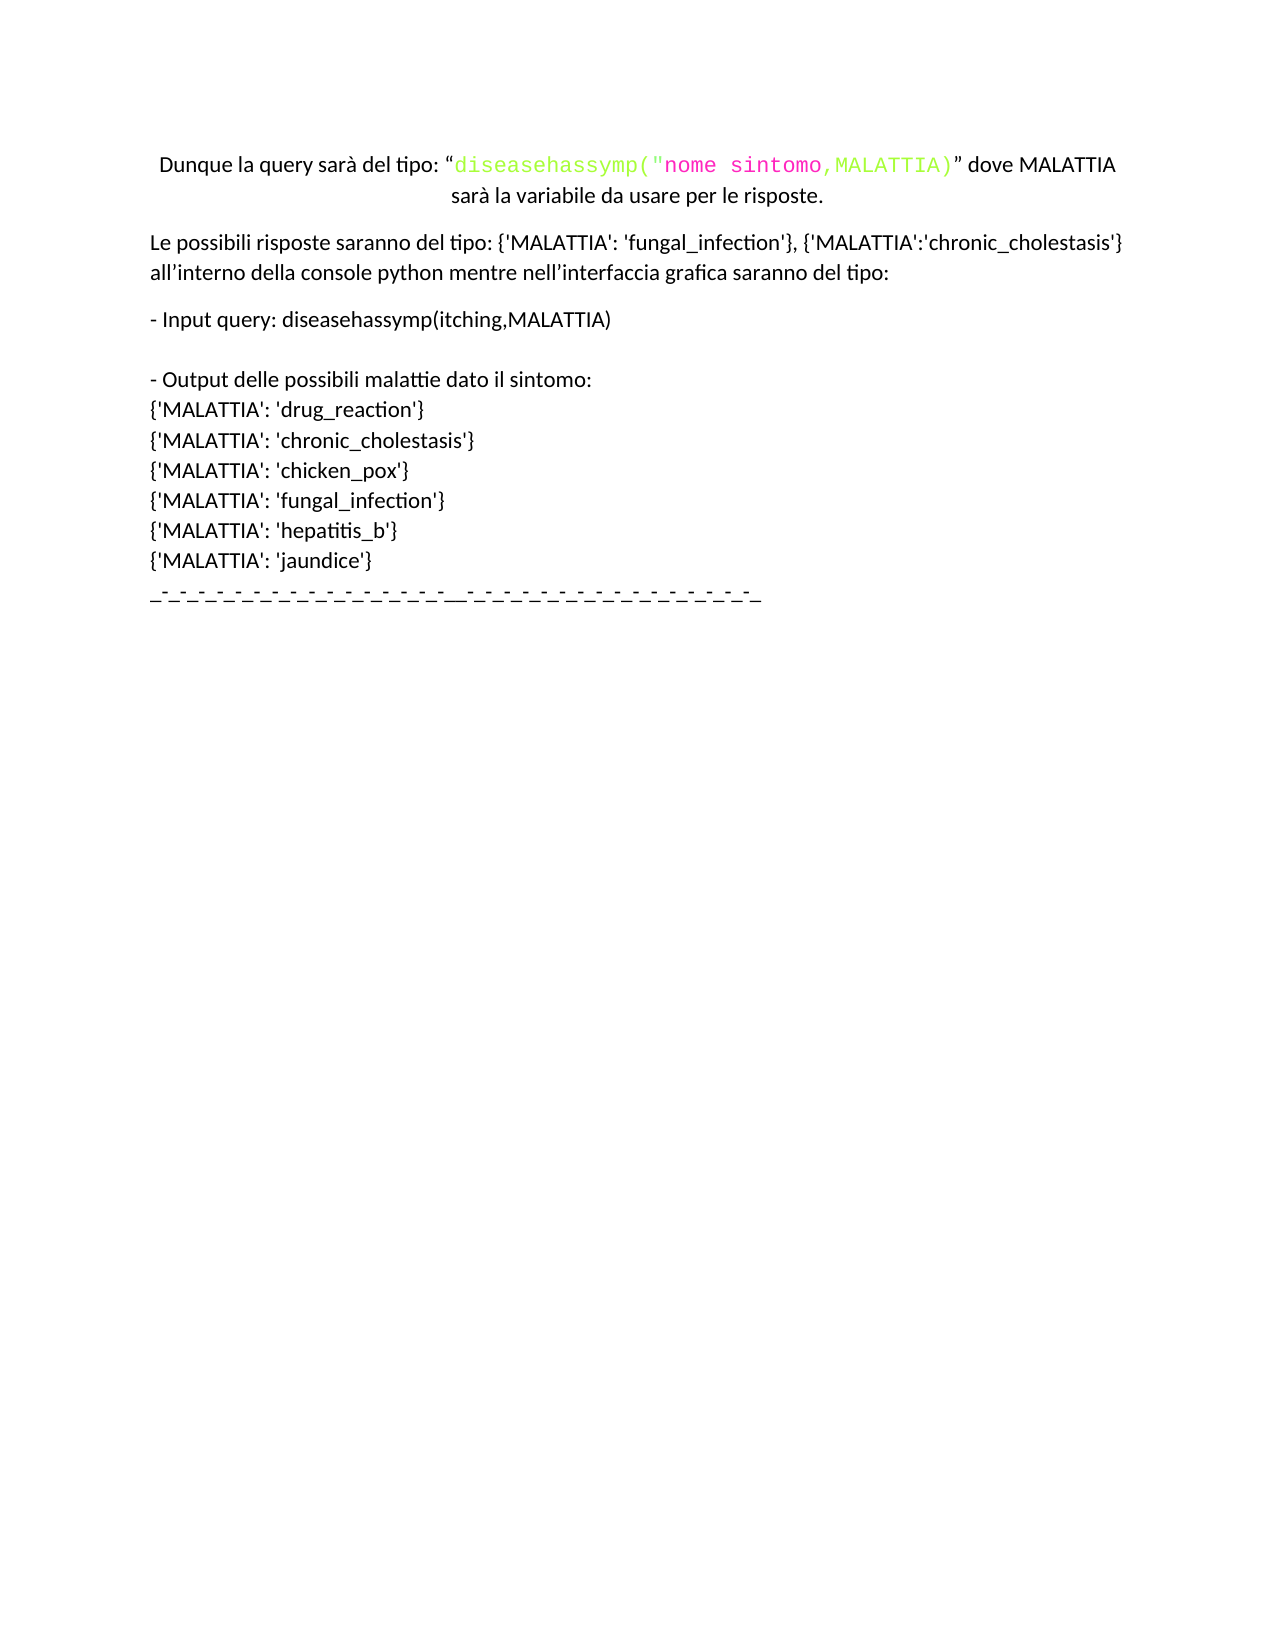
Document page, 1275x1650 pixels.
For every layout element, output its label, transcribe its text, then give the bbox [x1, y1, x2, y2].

text - Output delle possibili malattie dato il sintomo: [150, 365, 1125, 393]
text {'MALATTIA': 'chronic_cholestasis'} [150, 426, 1125, 454]
text Dunque la query sarà del tipo: “diseasehassymp("nome sintomo,MALATTIA)” dove MALATTIA sarà la variabile da usare per le risposte. [150, 150, 1125, 209]
text {'MALATTIA': 'fungal_infection'} [150, 486, 1125, 514]
text - Input query: diseasehassymp(itching,MALATTIA) [150, 305, 1125, 333]
text {'MALATTIA': 'jaundice'} [150, 547, 1125, 575]
text {'MALATTIA': 'hepatitis_b'} [150, 516, 1125, 544]
text _-_-_-_-_-_-_-_-_-_-_-_-_-_-_-_-__-_-_-_-_-_-_-_-_-_-_-_-_-_-_-_-_ [150, 577, 1125, 605]
text {'MALATTIA': 'drug_reaction'} [150, 396, 1125, 424]
text Le possibili risposte saranno del tipo: {'MALATTIA': 'fungal_infection'}, {'MALATTIA':'chronic_cholestasis'} all’interno della console python mentre nell’interfaccia grafica saranno del tipo: [150, 228, 1125, 286]
text {'MALATTIA': 'chicken_pox'} [150, 456, 1125, 484]
